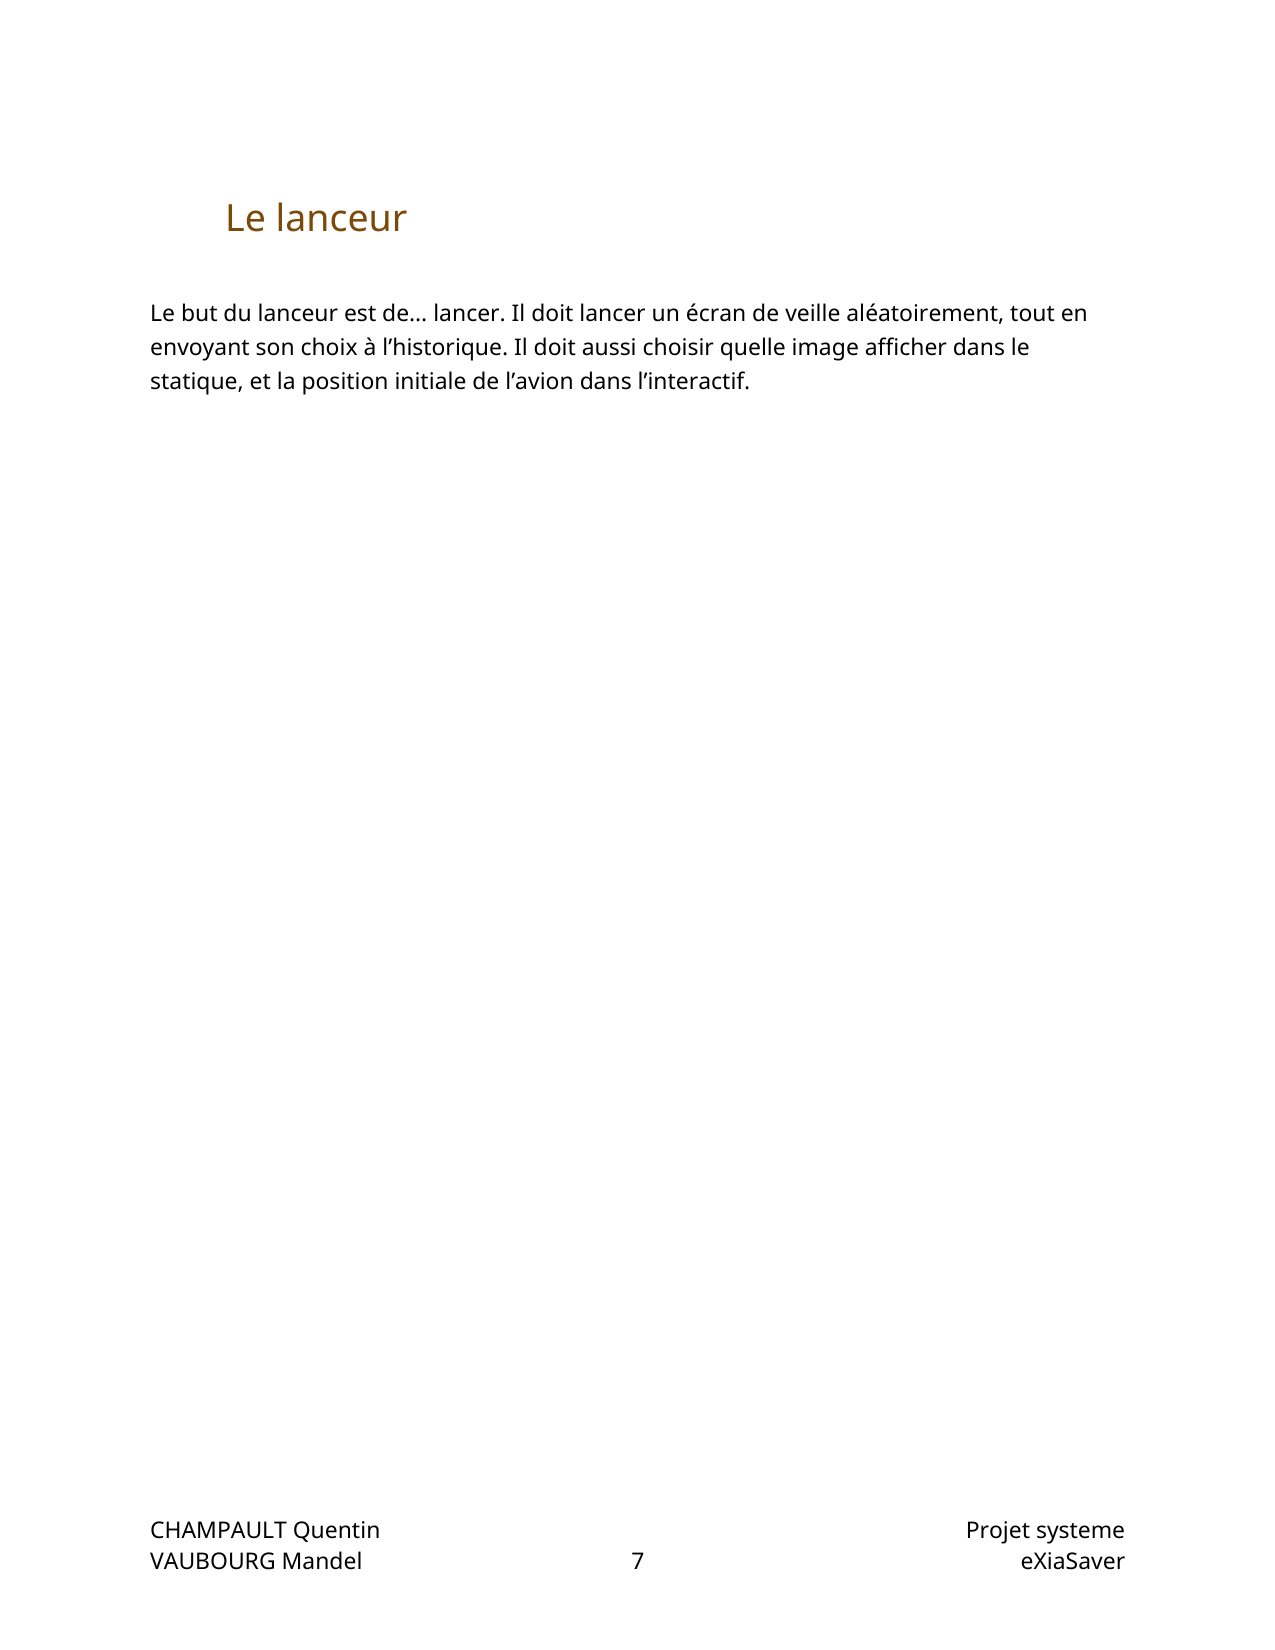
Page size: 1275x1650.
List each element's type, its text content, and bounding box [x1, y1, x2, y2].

subtitle Le lanceur [150, 192, 1125, 243]
text Le but du lanceur est de… lancer. Il doit lancer un écran de veille aléatoirement, tout en envoyant son choix à l’historique. Il doit aussi choisir quelle image afficher dans le statique, et la position initiale de l’avion dans l’interactif. [150, 297, 1125, 396]
